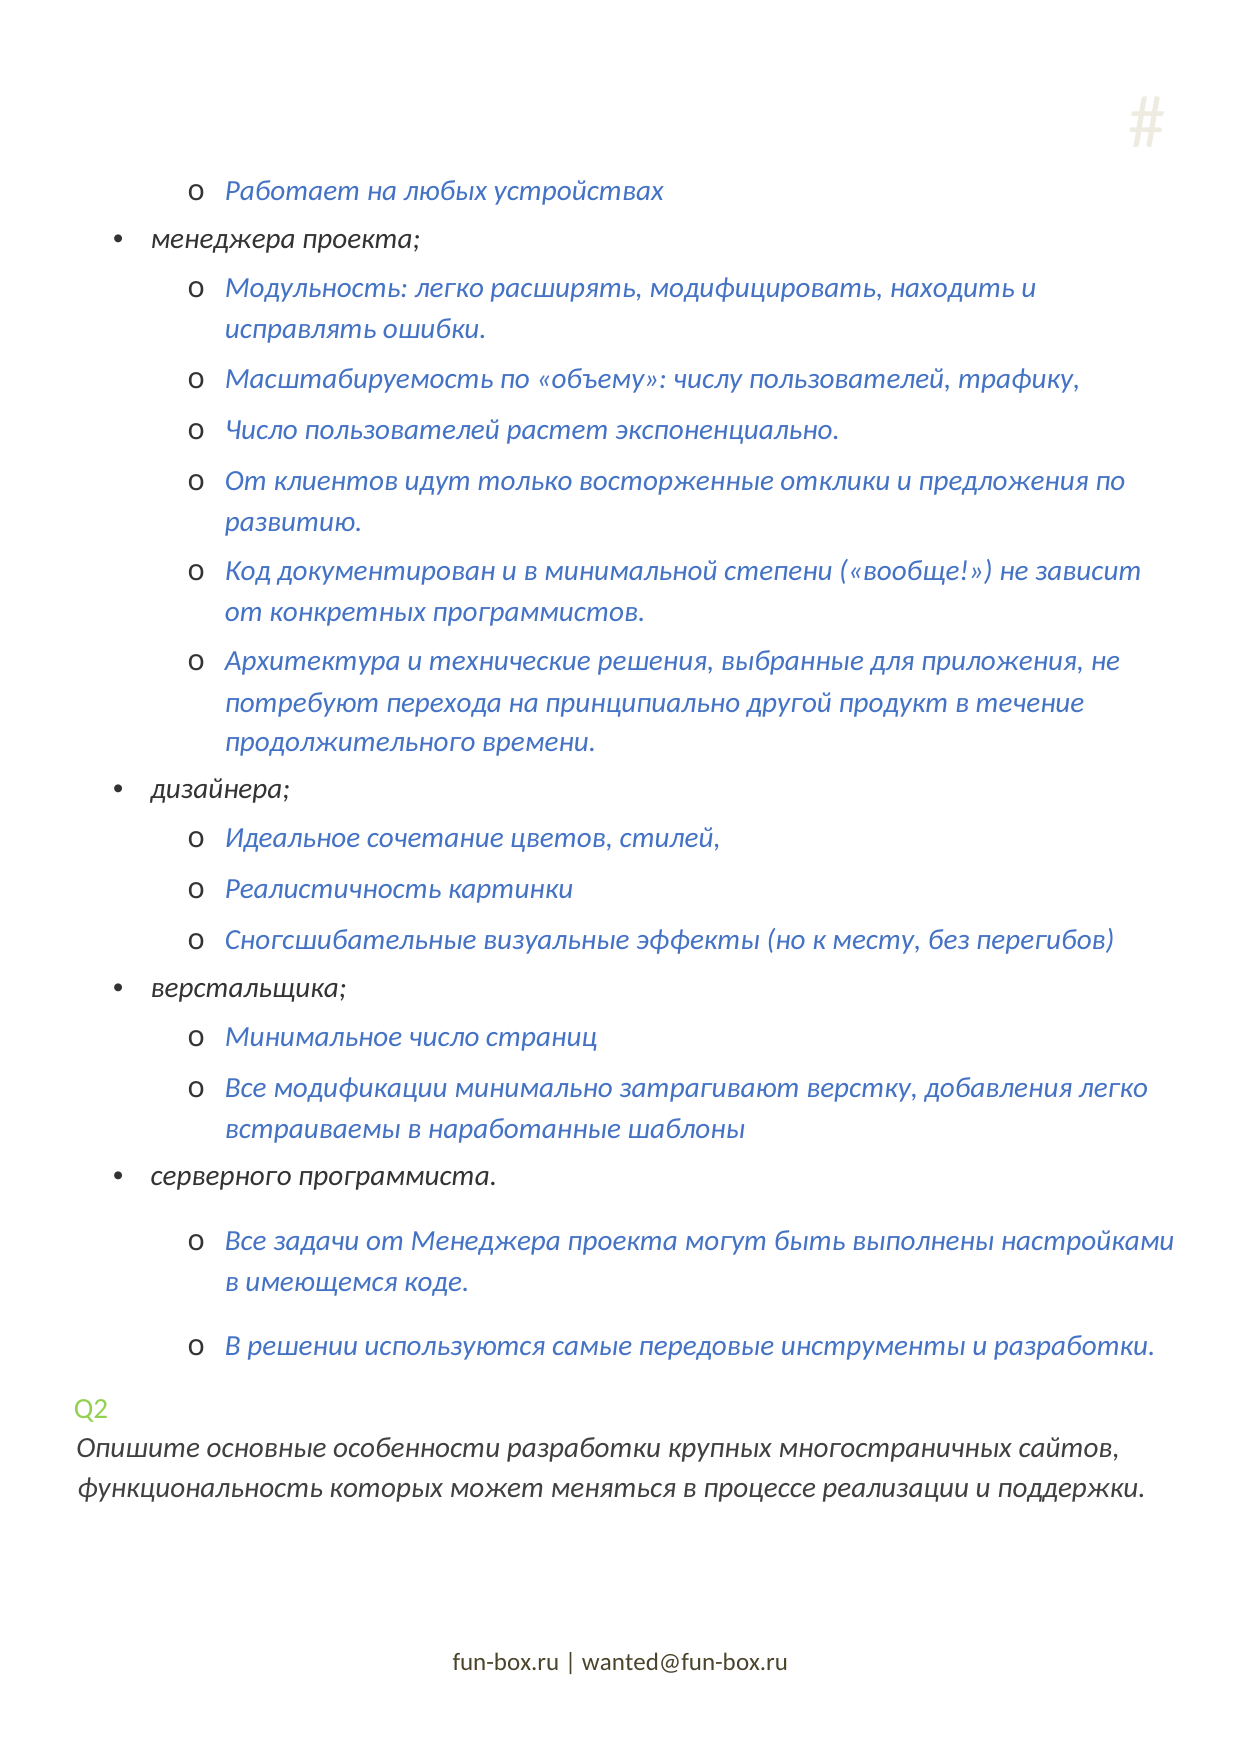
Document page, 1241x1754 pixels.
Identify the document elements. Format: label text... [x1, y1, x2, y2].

list Сногсшибательные визуальные эффекты (но к месту, без перегибов) [187, 918, 1187, 958]
subtitle Q2 [73, 1391, 1187, 1426]
list Код документирован и в минимальной степени («вообще!») не зависит от конкретных программистов. [187, 549, 1187, 629]
list Архитектура и технические решения, выбранные для приложения, не потребуют перехода на принципиально другой продукт в течение продолжительного времени. [187, 640, 1187, 759]
list дизайнера; [113, 770, 1187, 806]
list Все задачи от Менеджера проекта могут быть выполнены настройками в имеющемся коде. [187, 1219, 1187, 1298]
list Модульность: легко расширять, модифицировать, находить и исправлять ошибки. [187, 267, 1187, 346]
list В решении используются самые передовые инструменты и разработки. [187, 1324, 1187, 1364]
list Реалистичность картинки [187, 867, 1187, 907]
list От клиентов идут только восторженные отклики и предложения по развитию. [187, 459, 1187, 538]
list верстальщика; [113, 969, 1187, 1005]
list Число пользователей растет экспоненциально. [187, 408, 1187, 448]
list Минимальное число страниц [187, 1016, 1187, 1055]
list Все модификации минимально затрагивают верстку, добавления легко встраиваемы в наработанные шаблоны [187, 1067, 1187, 1146]
list серверного программиста. [113, 1157, 1187, 1193]
text Опишите основные особенности разработки крупных многостраничных сайтов, функциональность которых может меняться в процессе реализации и поддержки. [76, 1429, 1187, 1504]
list Масштабируемость по «объему»: числу пользователей, трафику, [187, 357, 1187, 397]
list Работает на любых устройствах [187, 169, 1187, 209]
list Идеальное сочетание цветов, стилей, [187, 816, 1187, 856]
list менеджера проекта; [113, 220, 1187, 256]
